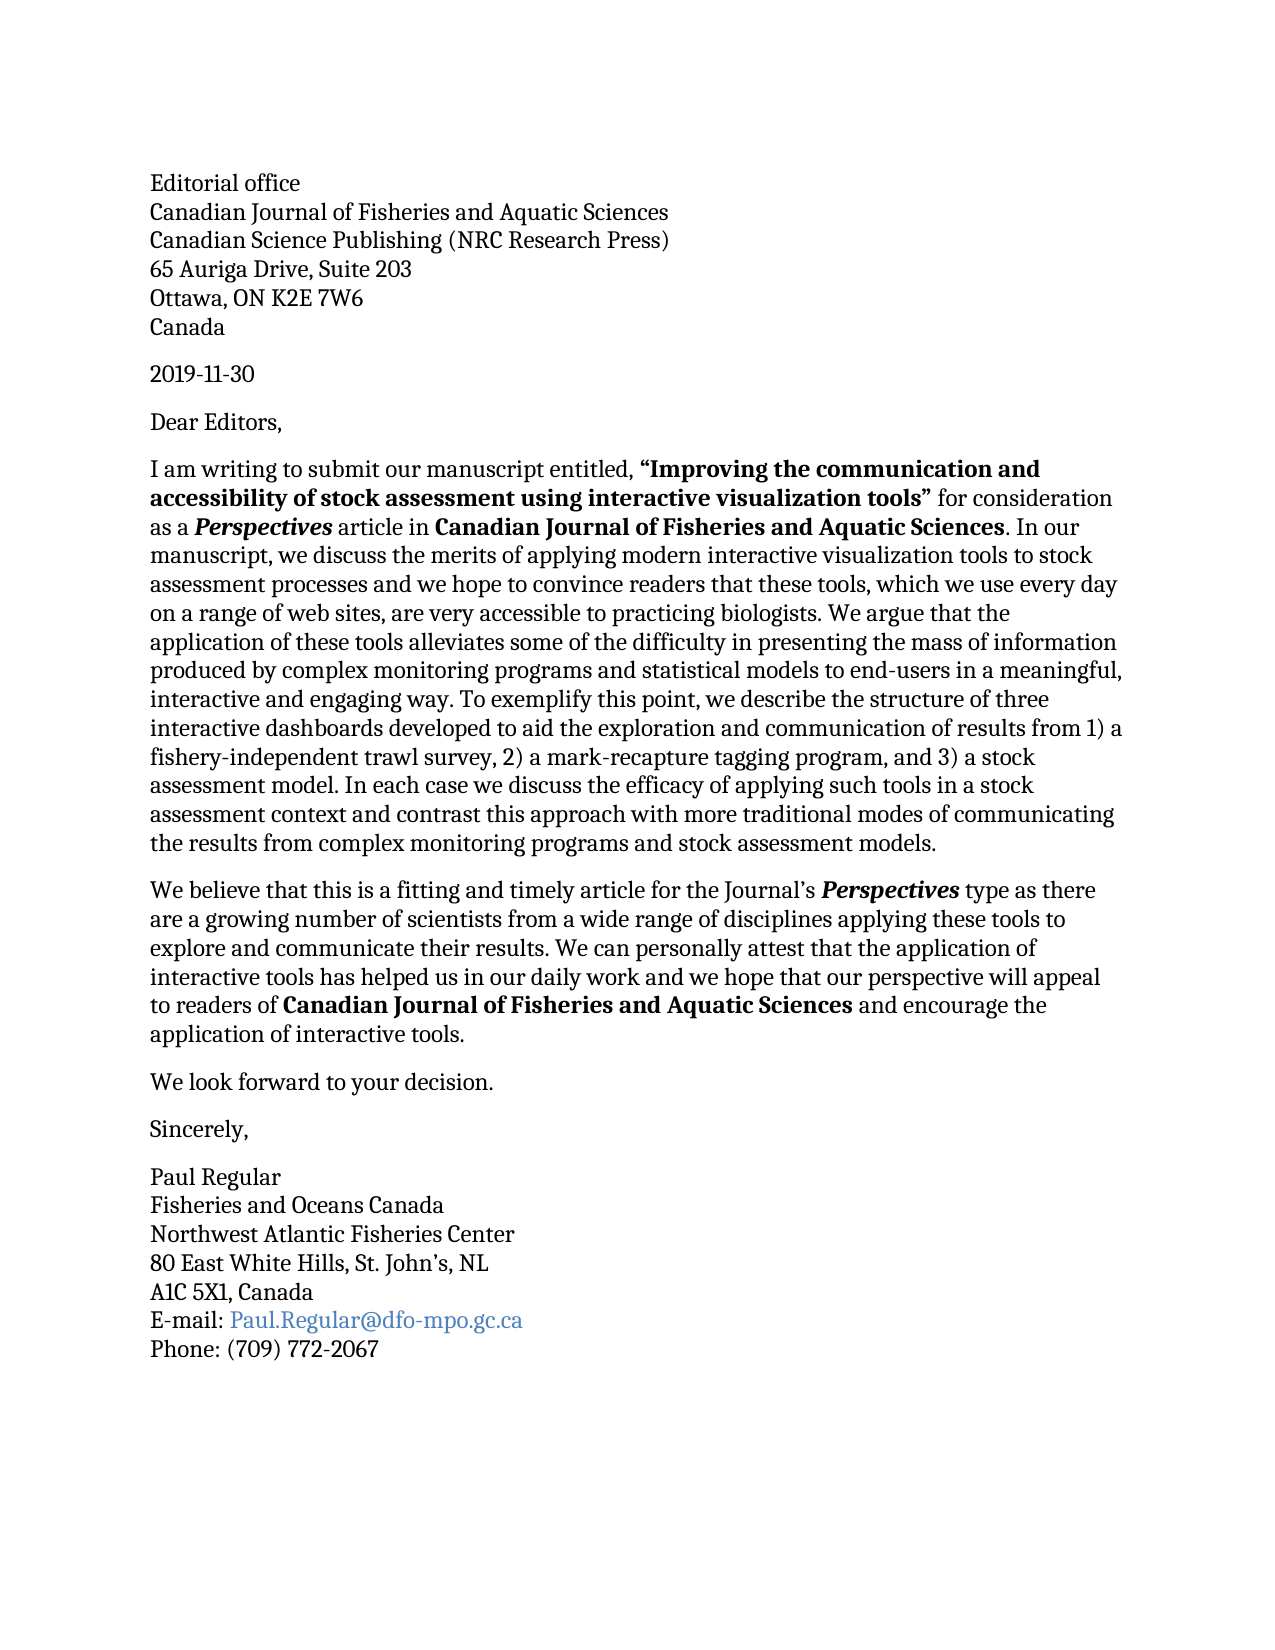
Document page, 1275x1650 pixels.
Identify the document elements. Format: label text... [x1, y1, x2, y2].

text Sincerely, [150, 1115, 1125, 1144]
text Dear Editors, [150, 407, 1125, 436]
text Editorial office Canadian Journal of Fisheries and Aquatic Sciences Canadian Science Publishing (NRC Research Press) 65 Auriga Drive, Suite 203 Ottawa, ON K2E 7W6 Canada [150, 169, 1125, 341]
text Paul Regular Fisheries and Oceans Canada Northwest Atlantic Fisheries Center 80 East White Hills, St. John’s, NL A1C 5X1, Canada E-mail: Paul.Regular@dfo-mpo.gc.ca Phone: (709) 772-2067 [150, 1162, 1125, 1364]
text 2019-11-30 [150, 360, 1125, 389]
text We look forward to your decision. [150, 1067, 1125, 1096]
text I am writing to submit our manuscript entitled, “Improving the communication and accessibility of stock assessment using interactive visualization tools” for consideration as a Perspectives article in Canadian Journal of Fisheries and Aquatic Sciences. In our manuscript, we discuss the merits of applying modern interactive visualization tools to stock assessment processes and we hope to convince readers that these tools, which we use every day on a range of web sites, are very accessible to practicing biologists. We argue that the application of these tools alleviates some of the difficulty in presenting the mass of information produced by complex monitoring programs and statistical models to end-users in a meaningful, interactive and engaging way. To exemplify this point, we describe the structure of three interactive dashboards developed to aid the exploration and communication of results from 1) a fishery-independent trawl survey, 2) a mark-recapture tagging program, and 3) a stock assessment model. In each case we discuss the efficacy of applying such tools in a stock assessment context and contrast this approach with more traditional modes of communicating the results from complex monitoring programs and stock assessment models. [150, 455, 1125, 857]
text We believe that this is a fitting and timely article for the Journal’s Perspectives type as there are a growing number of scientists from a wide range of disciplines applying these tools to explore and communicate their results. We can personally attest that the application of interactive tools has helped us in our daily work and we hope that our perspective will appeal to readers of Canadian Journal of Fisheries and Aquatic Sciences and encourage the application of interactive tools. [150, 876, 1125, 1049]
